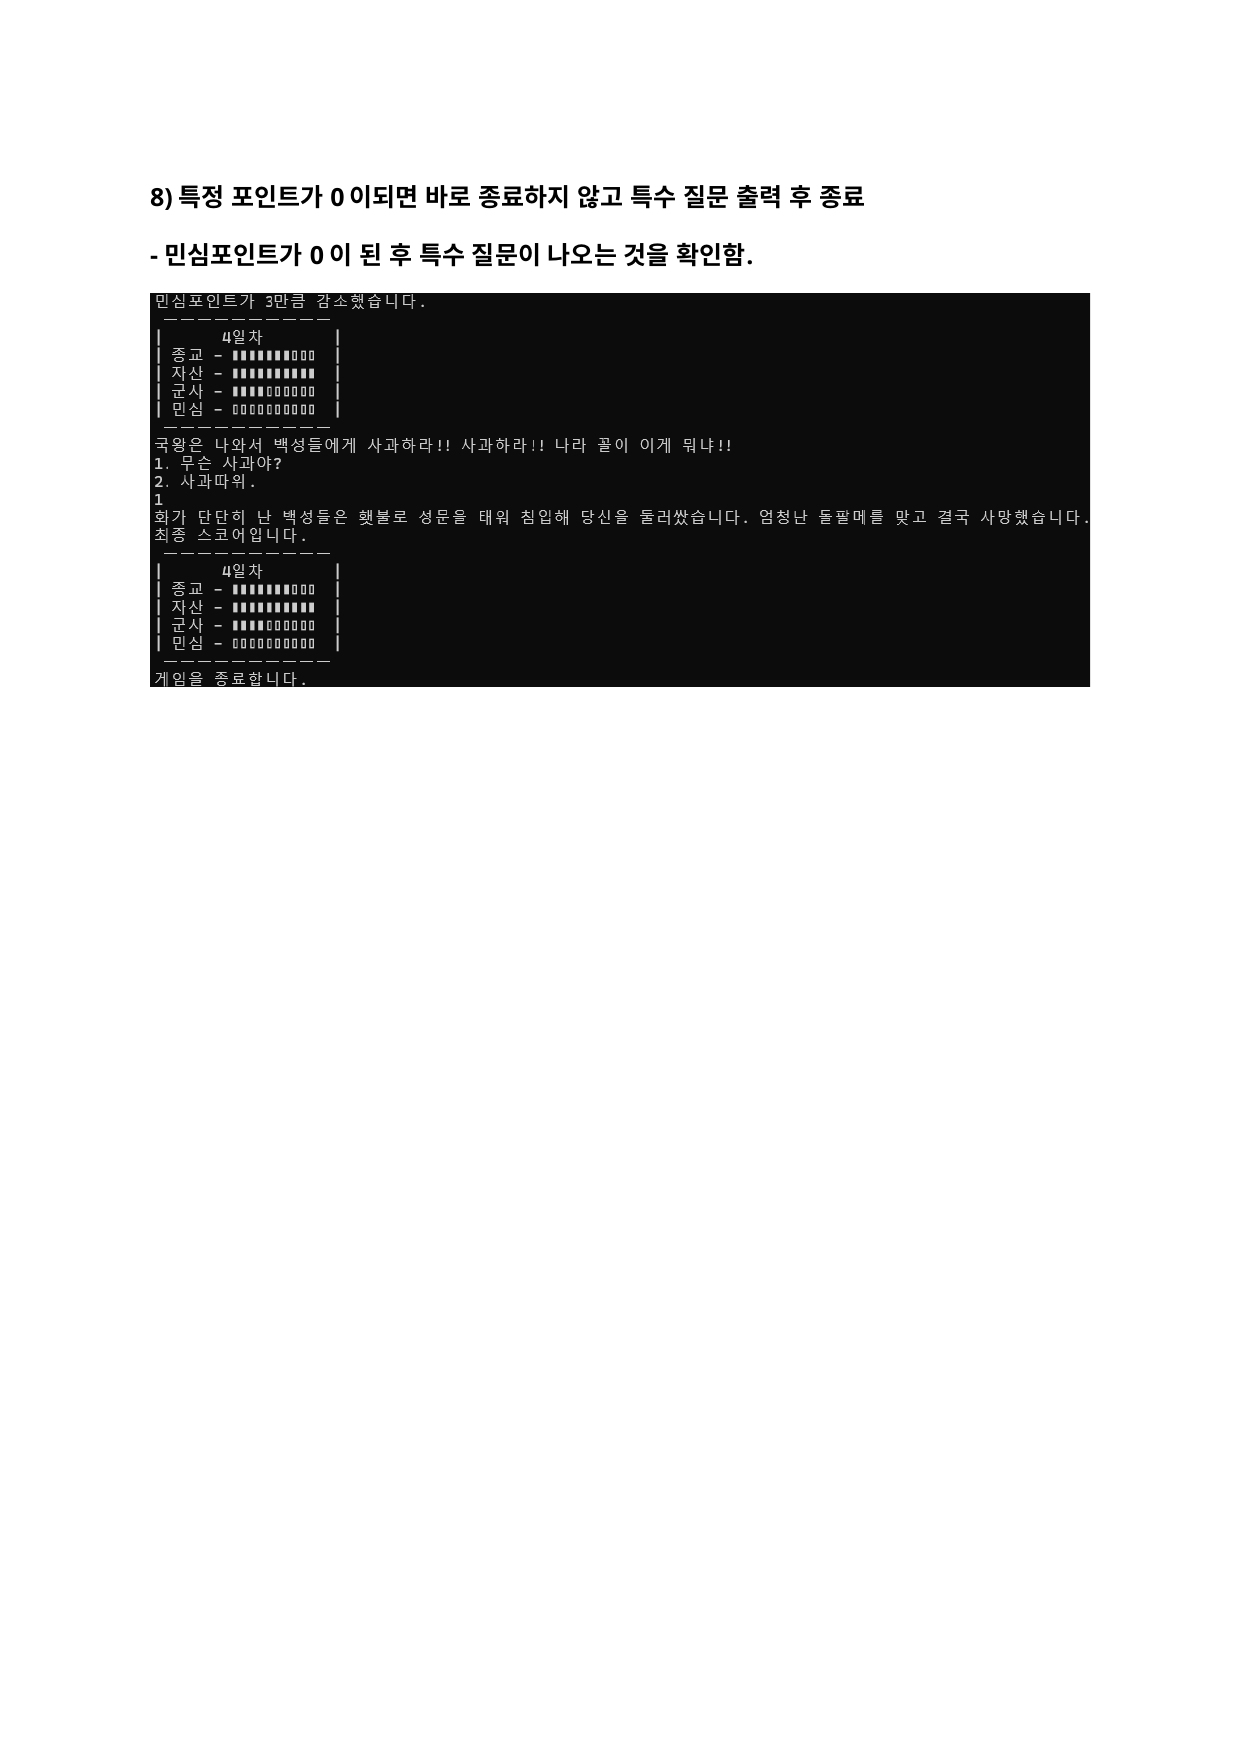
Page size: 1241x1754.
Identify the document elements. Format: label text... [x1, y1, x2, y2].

text - 민심포인트가 0이 된 후 특수 질문이 나오는 것을 확인함. [150, 236, 1090, 272]
text 8) 특정 포인트가 0이되면 바로 종료하지 않고 특수 질문 출력 후 종료 [150, 177, 1090, 213]
picture [150, 293, 1091, 687]
